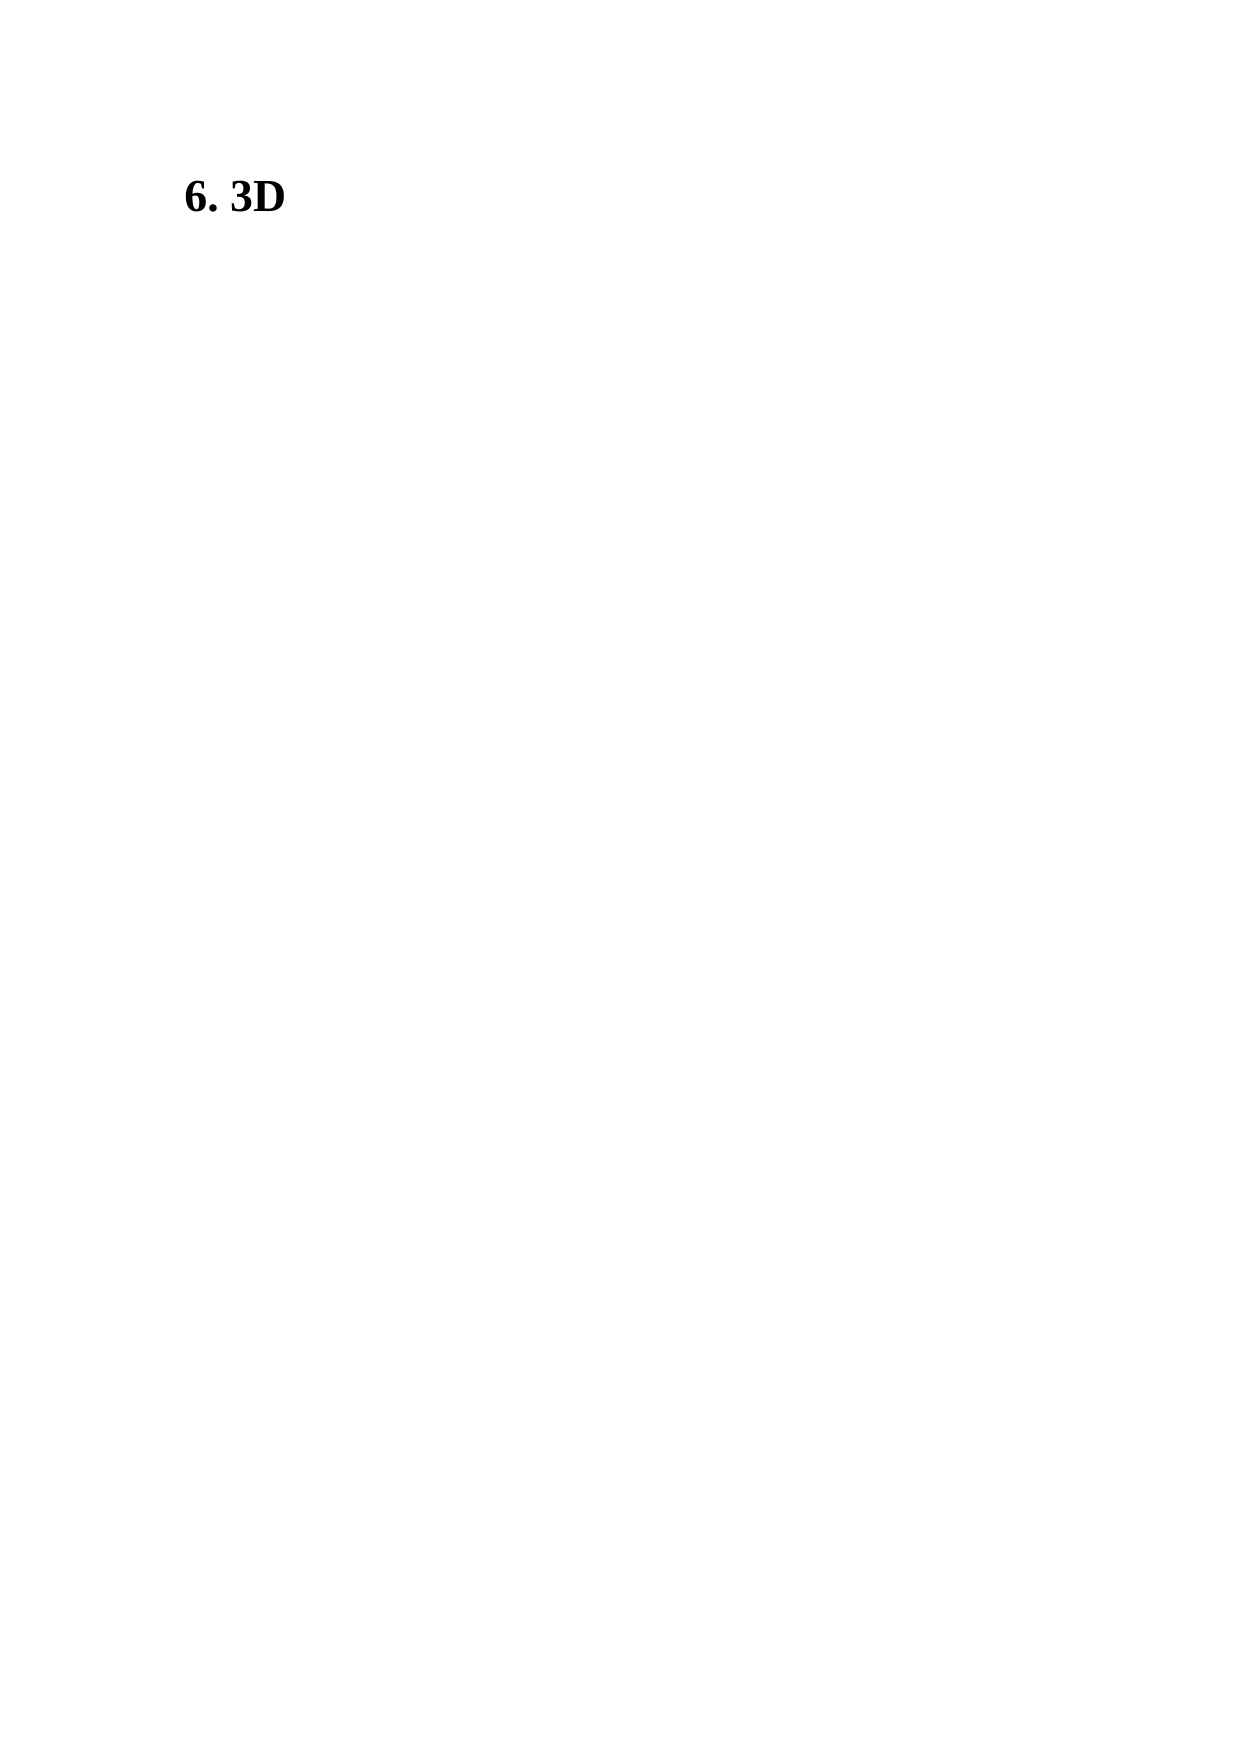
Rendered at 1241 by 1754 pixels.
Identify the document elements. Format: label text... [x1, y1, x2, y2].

subtitle 3D [184, 162, 1053, 227]
